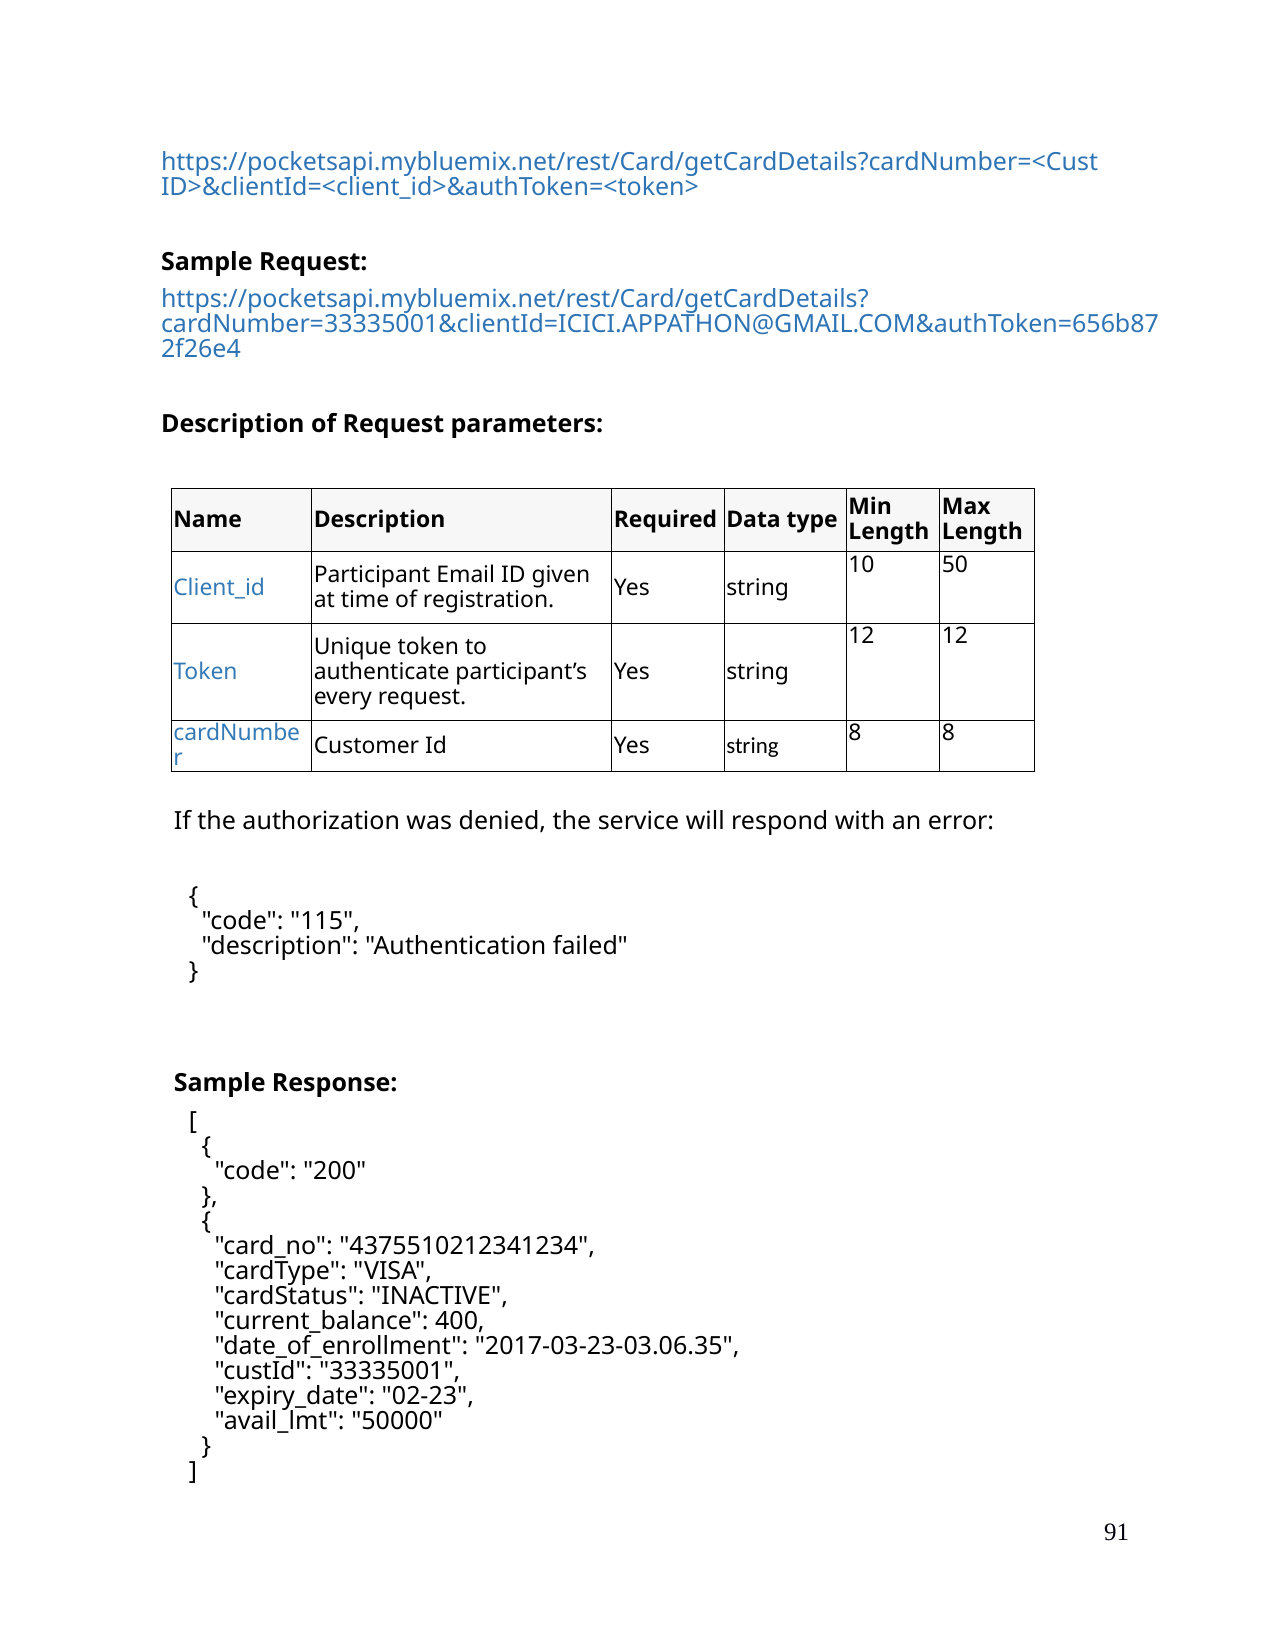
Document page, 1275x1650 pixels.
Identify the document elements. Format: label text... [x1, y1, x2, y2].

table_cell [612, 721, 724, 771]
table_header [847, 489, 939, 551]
text https://pocketsapi.mybluemix.net/rest/Card/getCardDetails?cardNumber=33335001&clientId=ICICI.APPATHON@GMAIL.COM&authToken=656b872f26e4 [161, 287, 1162, 362]
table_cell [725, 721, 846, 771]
text { "code": "115", "description": "Authentication failed" } [188, 884, 1162, 984]
text Description of Request parameters: [161, 412, 1162, 437]
text If the authorization was denied, the service will respond with an error: [174, 809, 1162, 834]
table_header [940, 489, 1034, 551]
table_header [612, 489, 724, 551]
text Sample Request: [161, 250, 1162, 275]
text Sample Response: [174, 1072, 1162, 1097]
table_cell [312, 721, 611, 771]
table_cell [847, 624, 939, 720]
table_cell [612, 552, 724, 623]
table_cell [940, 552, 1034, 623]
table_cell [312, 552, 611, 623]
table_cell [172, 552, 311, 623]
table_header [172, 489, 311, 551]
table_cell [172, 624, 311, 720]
text [ { "code": "200" }, { "card_no": "4375510212341234", "cardType": "VISA", "cardStatus": "INACTIVE", "current_balance": 400, "date_of_enrollment": "2017-03-23-03.06.35", "custId": "33335001", "expiry_date": "02-23", "avail_lmt": "50000" } ] [188, 1109, 1162, 1484]
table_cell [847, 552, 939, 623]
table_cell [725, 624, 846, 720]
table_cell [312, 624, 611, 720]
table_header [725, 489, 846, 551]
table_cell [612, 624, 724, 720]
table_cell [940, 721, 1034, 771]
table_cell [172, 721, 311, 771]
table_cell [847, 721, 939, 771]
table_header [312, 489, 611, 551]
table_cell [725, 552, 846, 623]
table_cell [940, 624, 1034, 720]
text https://pocketsapi.mybluemix.net/rest/Card/getCardDetails?cardNumber=<Cust ID>&clientId=<client_id>&authToken=<token> [161, 150, 1162, 200]
